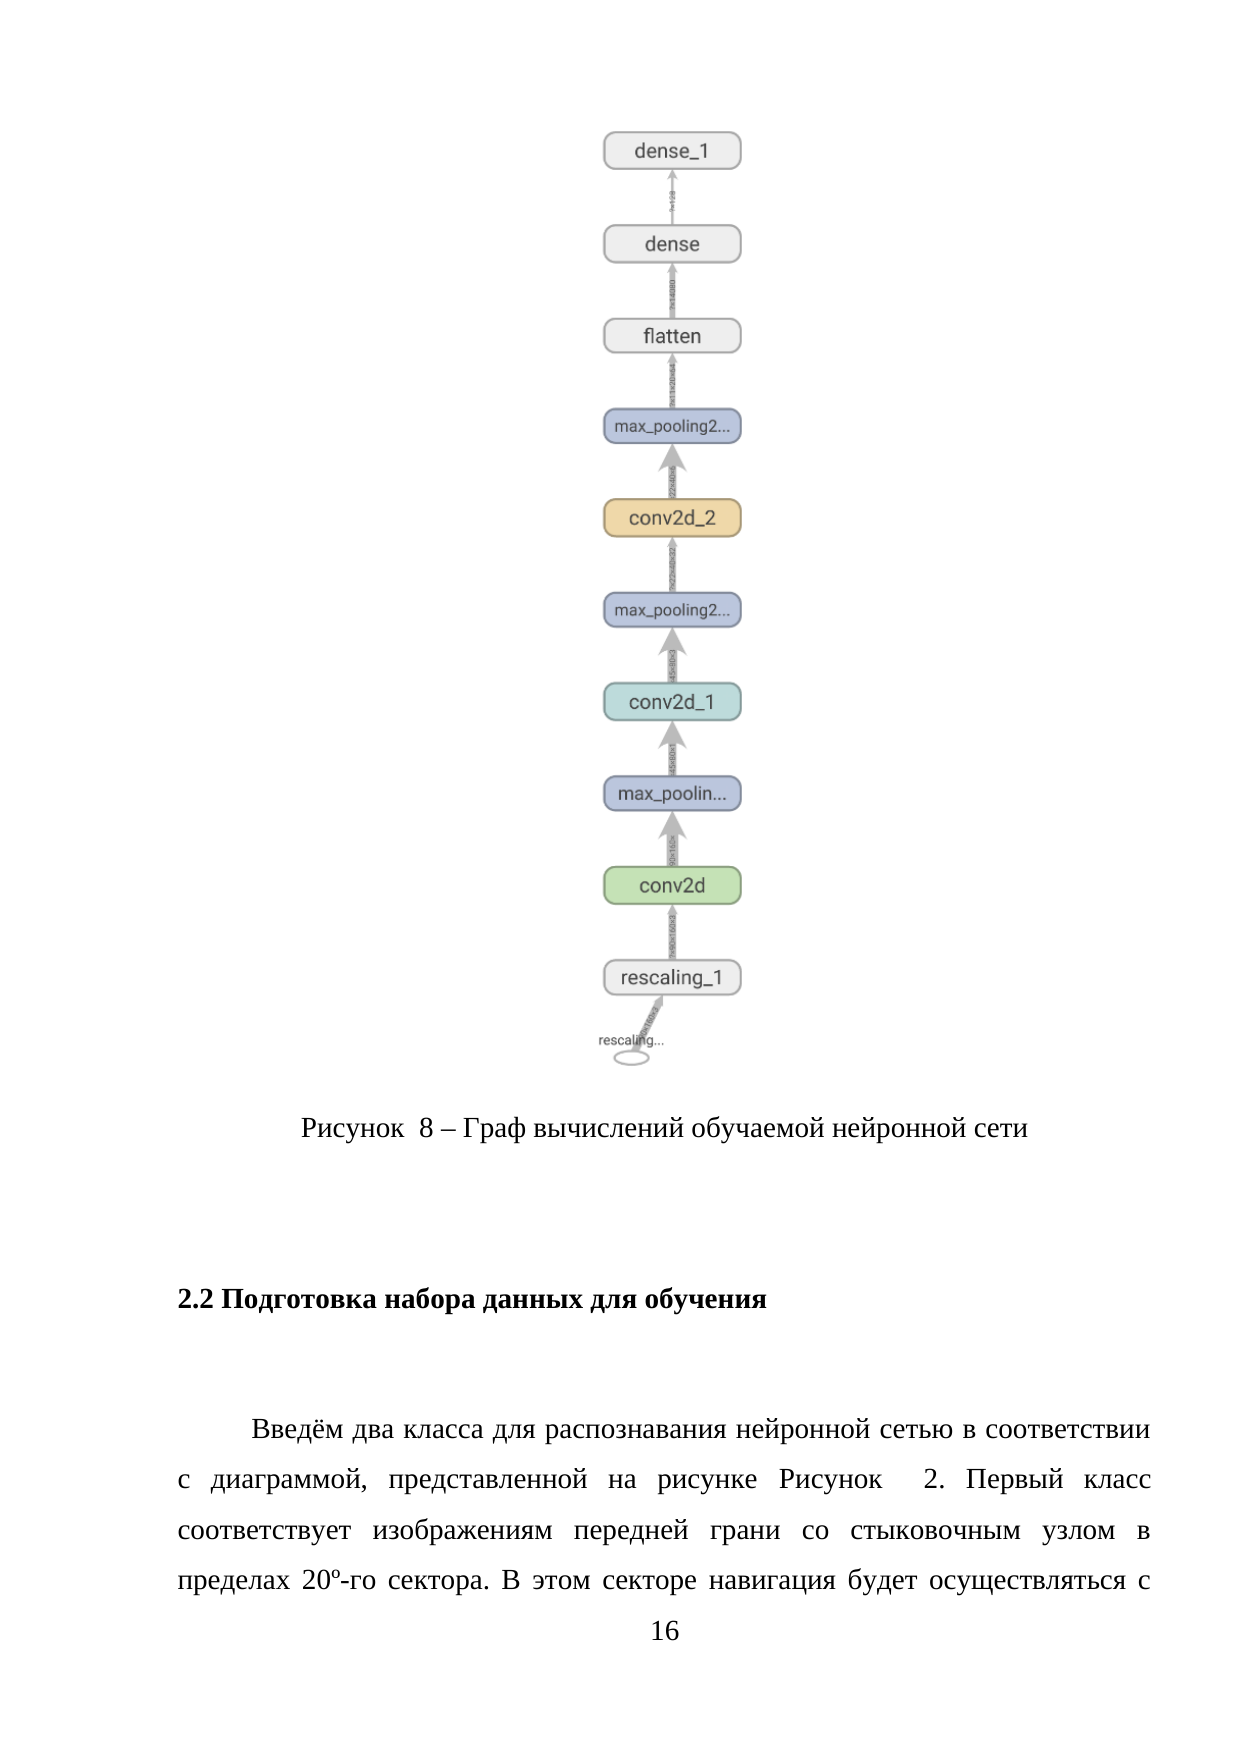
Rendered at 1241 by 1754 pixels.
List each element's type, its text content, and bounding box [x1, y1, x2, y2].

subtitle 2.2 Подготовка набора данных для обучения [177, 1281, 1152, 1315]
picture [534, 118, 795, 1077]
text Рисунок 8 – Граф вычислений обучаемой нейронной сети [177, 1110, 1152, 1143]
